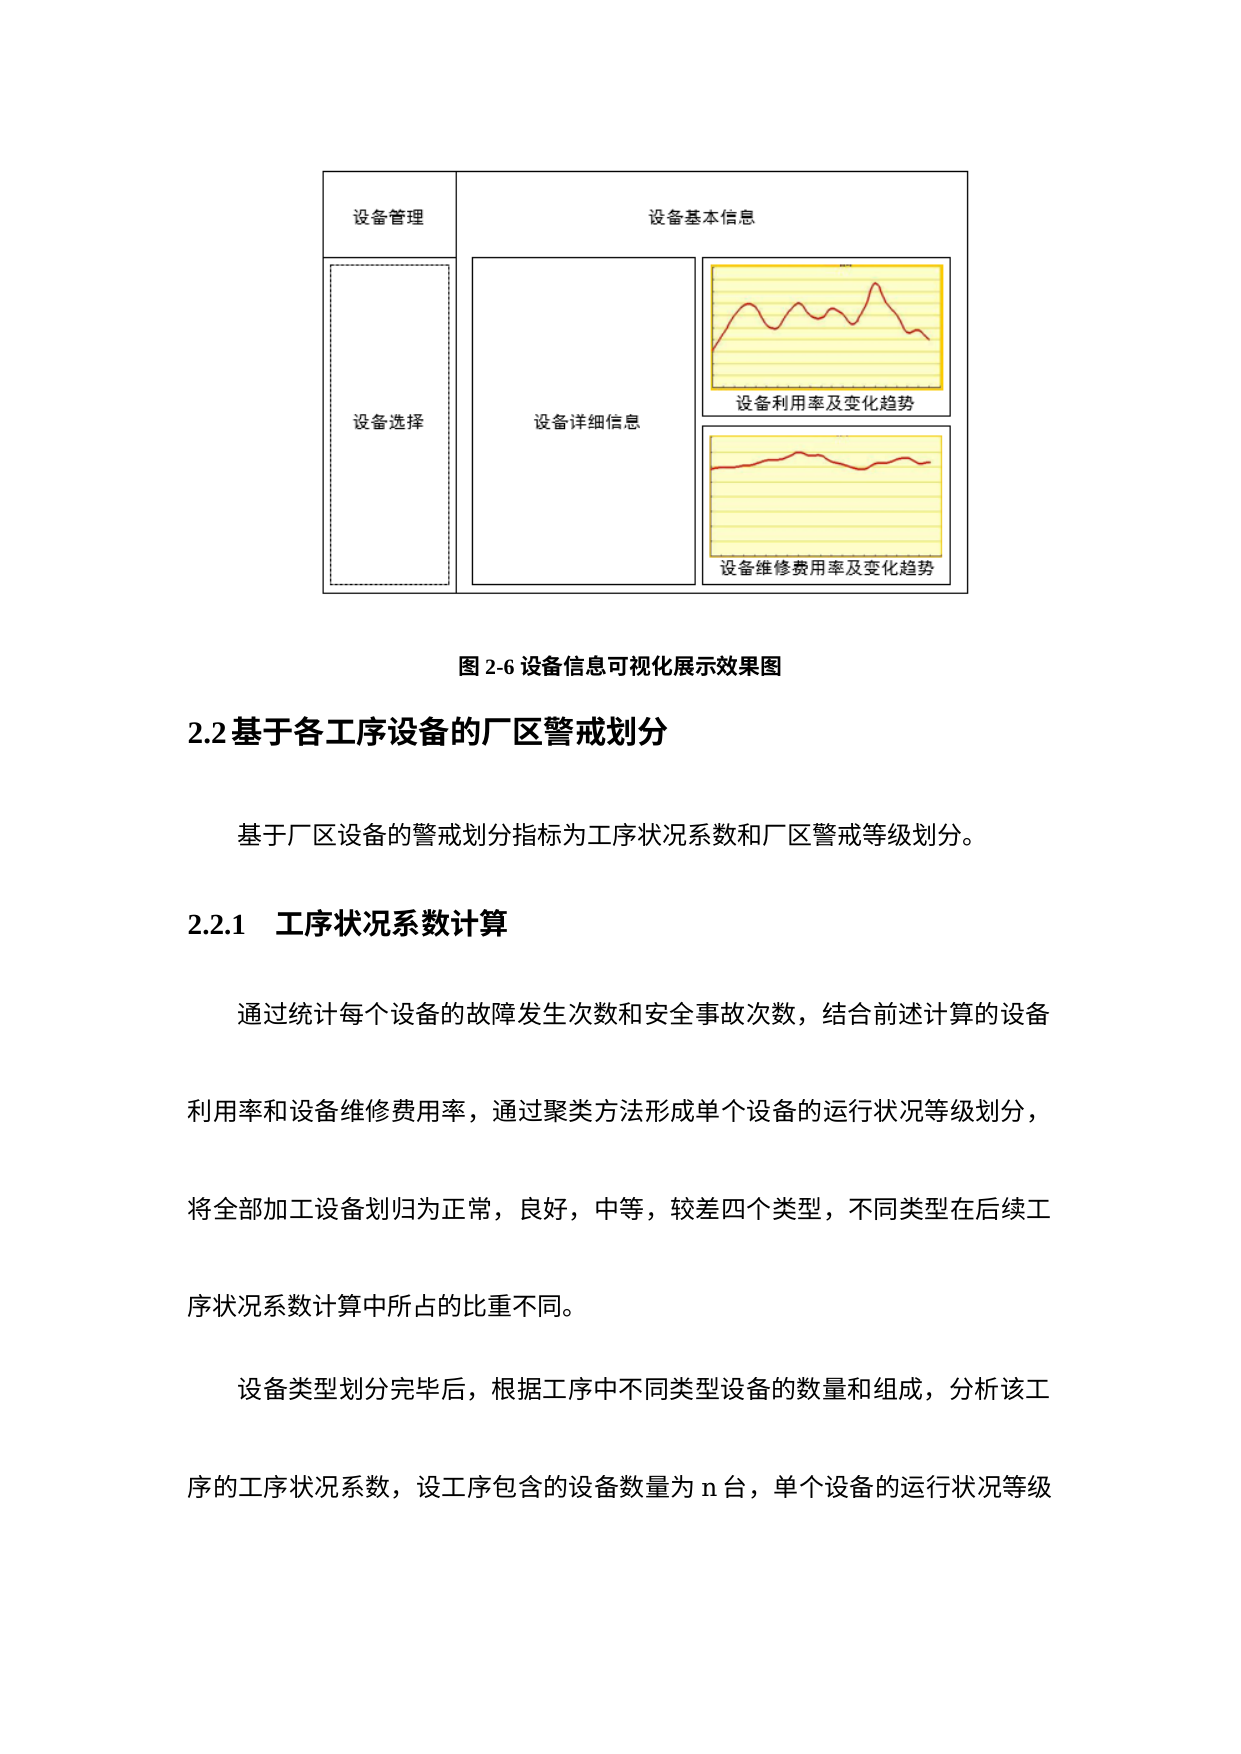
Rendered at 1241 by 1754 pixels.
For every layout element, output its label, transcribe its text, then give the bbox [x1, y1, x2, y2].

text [187, 1356, 1053, 1518]
picture [304, 162, 987, 609]
text 基于厂区设备的警戒划分指标为工序状况系数和厂区警戒等级划分。 [187, 801, 1053, 866]
subtitle 工序状况系数计算 [187, 900, 1053, 942]
subtitle 基于各工序设备的厂区警戒划分 [187, 697, 1053, 762]
text 通过统计每个设备的故障发生次数和安全事故次数，结合前述计算的设备利用率和设备维修费用率，通过聚类方法形成单个设备的运行状况等级划分，将全部加工设备划归为正常，良好，中等，较差四个类型，不同类型在后续工序状况系数计算中所占的比重不同。 [187, 980, 1053, 1337]
